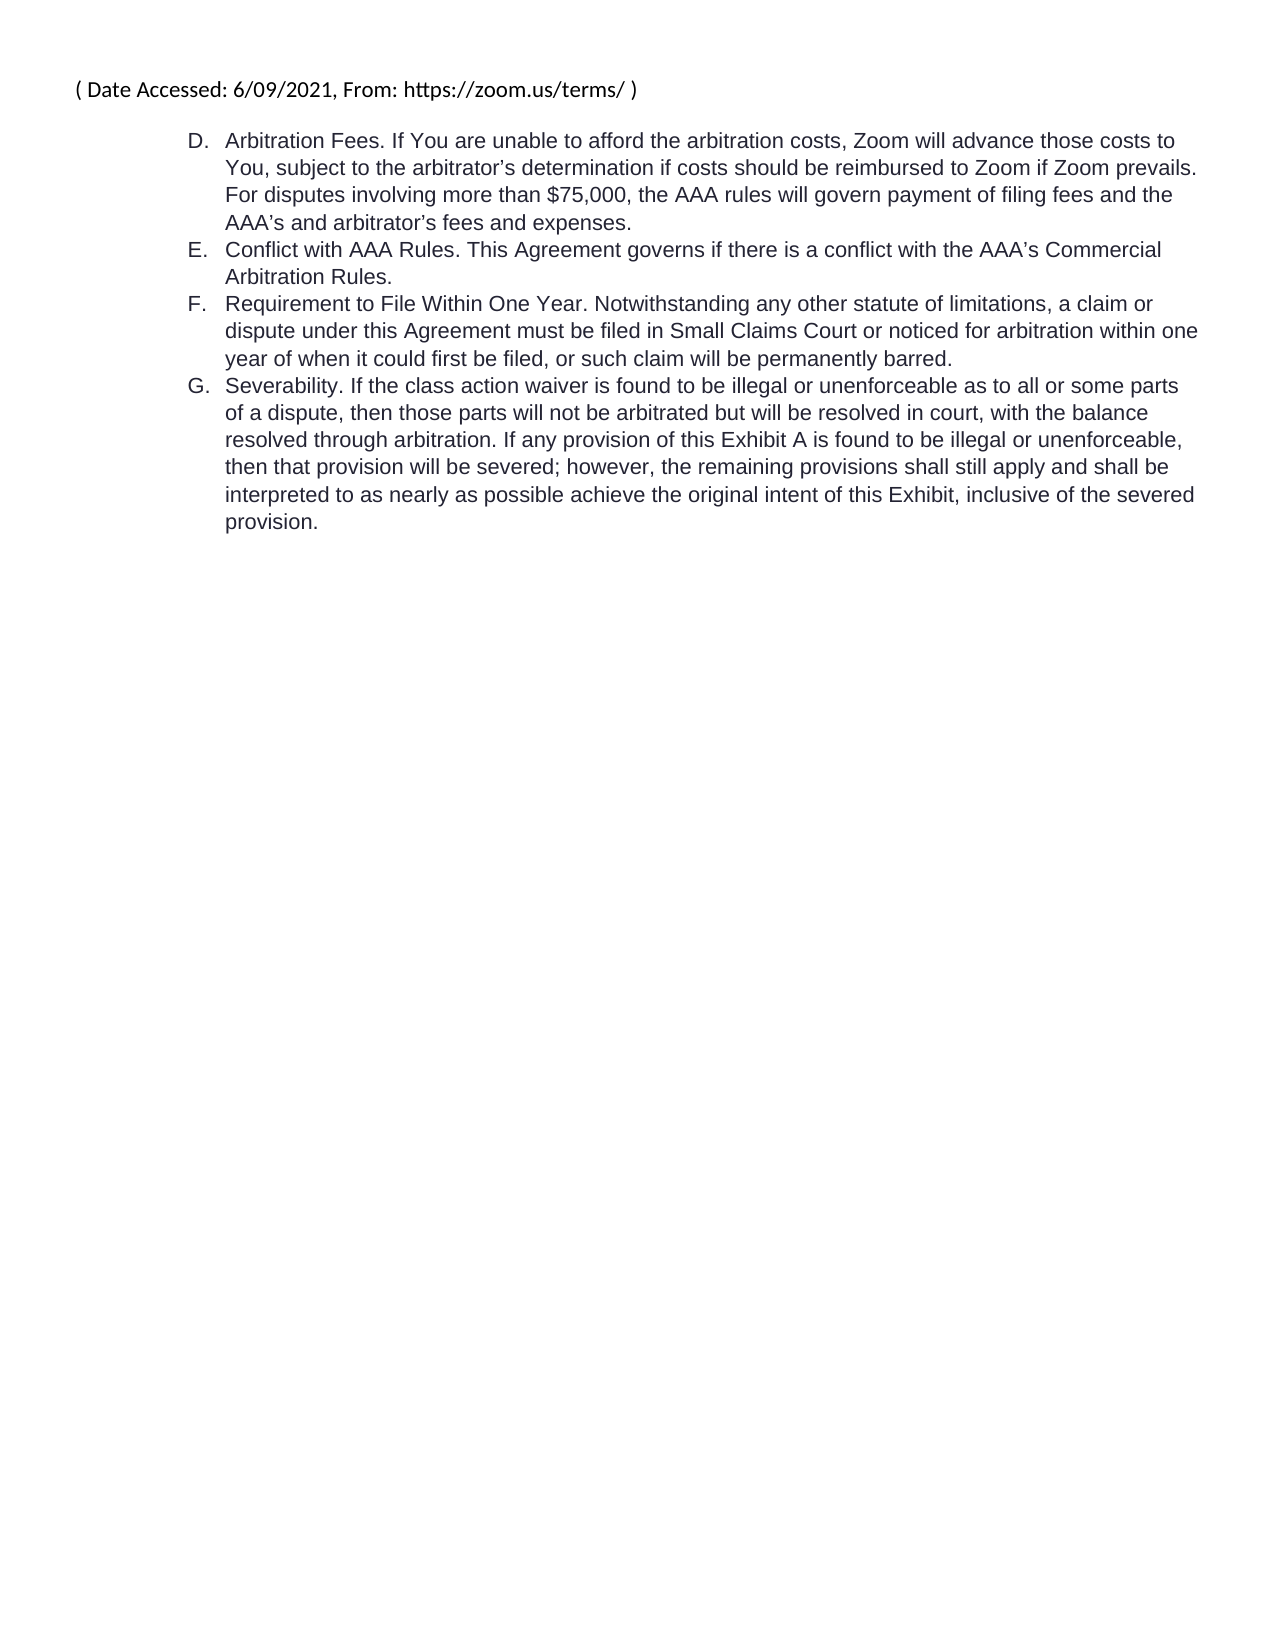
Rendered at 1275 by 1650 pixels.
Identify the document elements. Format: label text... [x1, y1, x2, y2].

list Requirement to File Within One Year. Notwithstanding any other statute of limitations, a claim or dispute under this Agreement must be filed in Small Claims Court or noticed for arbitration within one year of when it could first be filed, or such claim will be permanently barred. [187, 291, 1200, 371]
list Conflict with AAA Rules. This Agreement governs if there is a conflict with the AAA’s Commercial Arbitration Rules. [187, 237, 1200, 289]
list Severability. If the class action waiver is found to be illegal or unenforceable as to all or some parts of a dispute, then those parts will not be arbitrated but will be resolved in court, with the balance resolved through arbitration. If any provision of this Exhibit A is found to be illegal or unenforceable, then that provision will be severed; however, the remaining provisions shall still apply and shall be interpreted to as nearly as possible achieve the original intent of this Exhibit, inclusive of the severed provision. [187, 373, 1200, 534]
list Arbitration Fees. If You are unable to afford the arbitration costs, Zoom will advance those costs to You, subject to the arbitrator’s determination if costs should be reimbursed to Zoom if Zoom prevails. For disputes involving more than $75,000, the AAA rules will govern payment of filing fees and the AAA’s and arbitrator’s fees and expenses. [187, 128, 1200, 235]
